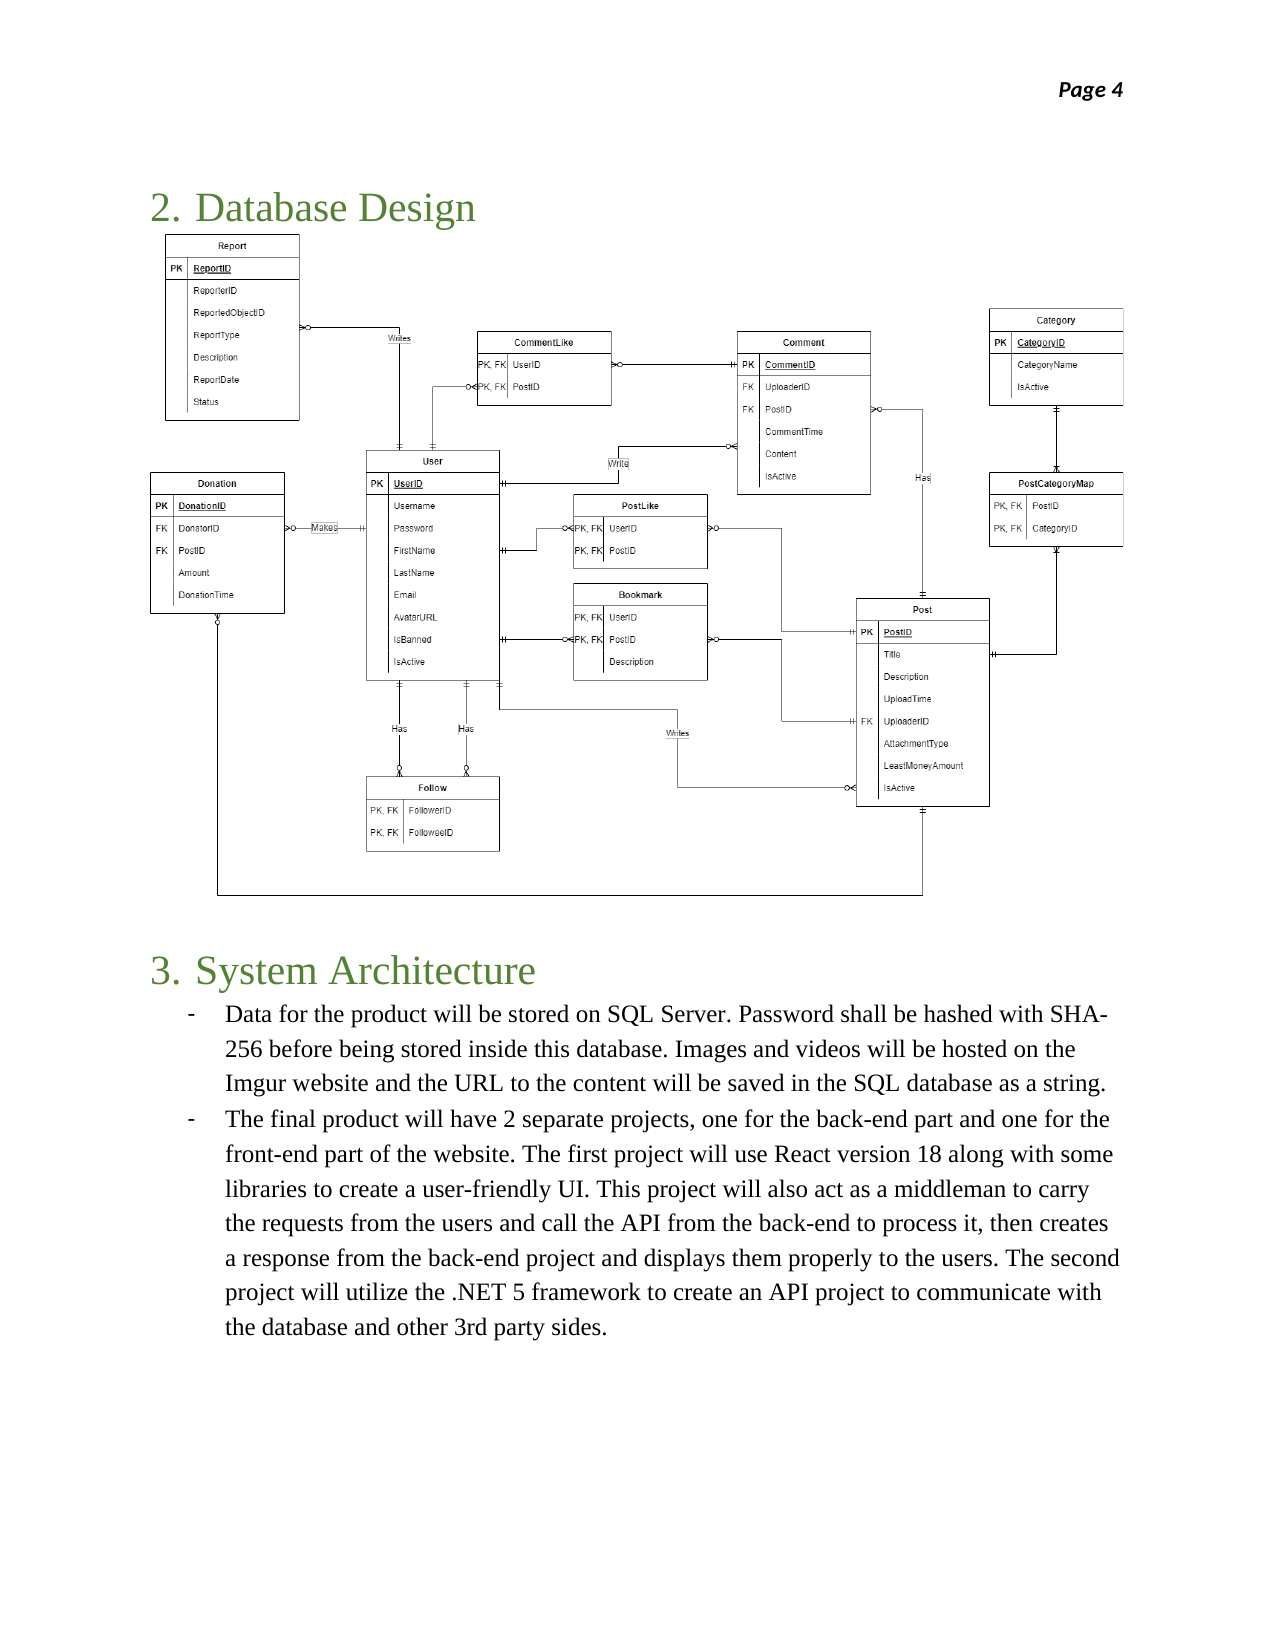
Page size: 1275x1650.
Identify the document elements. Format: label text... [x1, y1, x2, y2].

list Data for the product will be stored on SQL Server. Password shall be hashed with SHA-256 before being stored inside this database. Images and videos will be hosted on the Imgur website and the URL to the content will be saved in the SQL database as a string. [187, 998, 1125, 1097]
subtitle Database Design [150, 182, 1125, 230]
subtitle System Architecture [150, 946, 1125, 994]
list The final product will have 2 separate projects, one for the back-end part and one for the front-end part of the website. The first project will use React version 18 along with some libraries to create a user-friendly UI. This project will also act as a middleman to carry the requests from the users and call the API from the back-end to process it, then creates a response from the back-end project and displays them properly to the users. The second project will utilize the .NET 5 framework to create an API project to communicate with the database and other 3rd party sides. [187, 1103, 1125, 1340]
picture [150, 234, 1124, 903]
